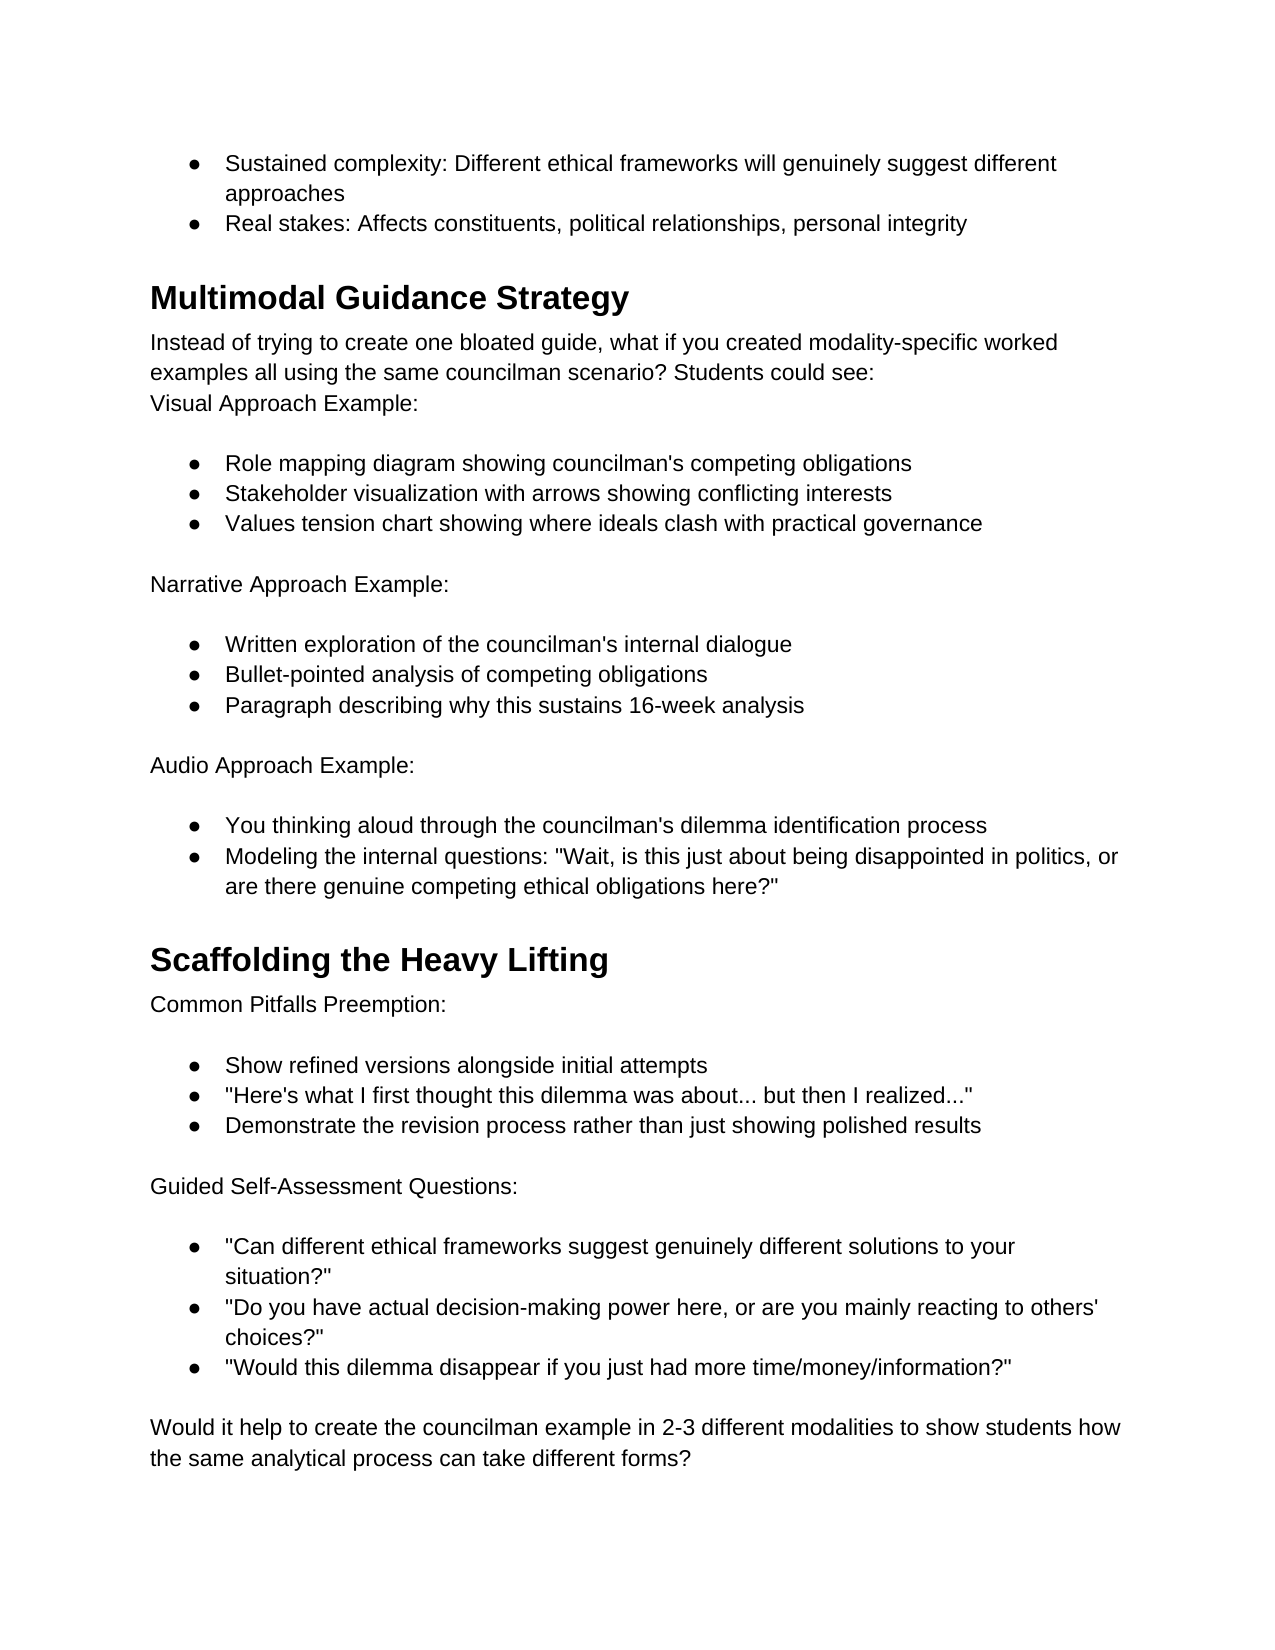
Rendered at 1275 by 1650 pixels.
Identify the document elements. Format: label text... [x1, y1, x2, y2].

list Real stakes: Affects constituents, political relationships, personal integrity [187, 210, 1125, 237]
subtitle Scaffolding the Heavy Lifting [150, 941, 1125, 979]
list "Do you have actual decision-making power here, or are you mainly reacting to others' choices?" [187, 1293, 1125, 1350]
list You thinking aloud through the councilman's dilemma identification process [187, 812, 1125, 839]
list Bullet-pointed analysis of competing obligations [187, 661, 1125, 688]
list Paragraph describing why this sustains 16-week analysis [187, 692, 1125, 718]
text Audio Approach Example: [150, 752, 1125, 778]
list "Can different ethical frameworks suggest genuinely different solutions to your situation?" [187, 1233, 1125, 1290]
list Sustained complexity: Different ethical frameworks will genuinely suggest different approaches [187, 150, 1125, 207]
list Stakeholder visualization with arrows showing conflicting interests [187, 480, 1125, 506]
list Show refined versions alongside initial attempts [187, 1052, 1125, 1078]
list Modeling the internal questions: "Wait, is this just about being disappointed in politics, or are there genuine competing ethical obligations here?" [187, 843, 1125, 899]
text Common Pitfalls Preemption: [150, 991, 1125, 1018]
text Guided Self-Assessment Questions: [150, 1173, 1125, 1199]
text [150, 1414, 1125, 1471]
list Role mapping diagram showing councilman's competing obligations [187, 450, 1125, 476]
list Demonstrate the revision process rather than just showing polished results [187, 1112, 1125, 1139]
text Instead of trying to create one bloated guide, what if you created modality-specific worked examples all using the same councilman scenario? Students could see: Visual Approach Example: [150, 329, 1125, 416]
subtitle Multimodal Guidance Strategy [150, 278, 1125, 317]
text Narrative Approach Example: [150, 571, 1125, 597]
list Written exploration of the councilman's internal dialogue [187, 631, 1125, 657]
list Values tension chart showing where ideals clash with practical governance [187, 510, 1125, 537]
list "Would this dilemma disappear if you just had more time/money/information?" [187, 1354, 1125, 1380]
list "Here's what I first thought this dilemma was about... but then I realized..." [187, 1082, 1125, 1108]
